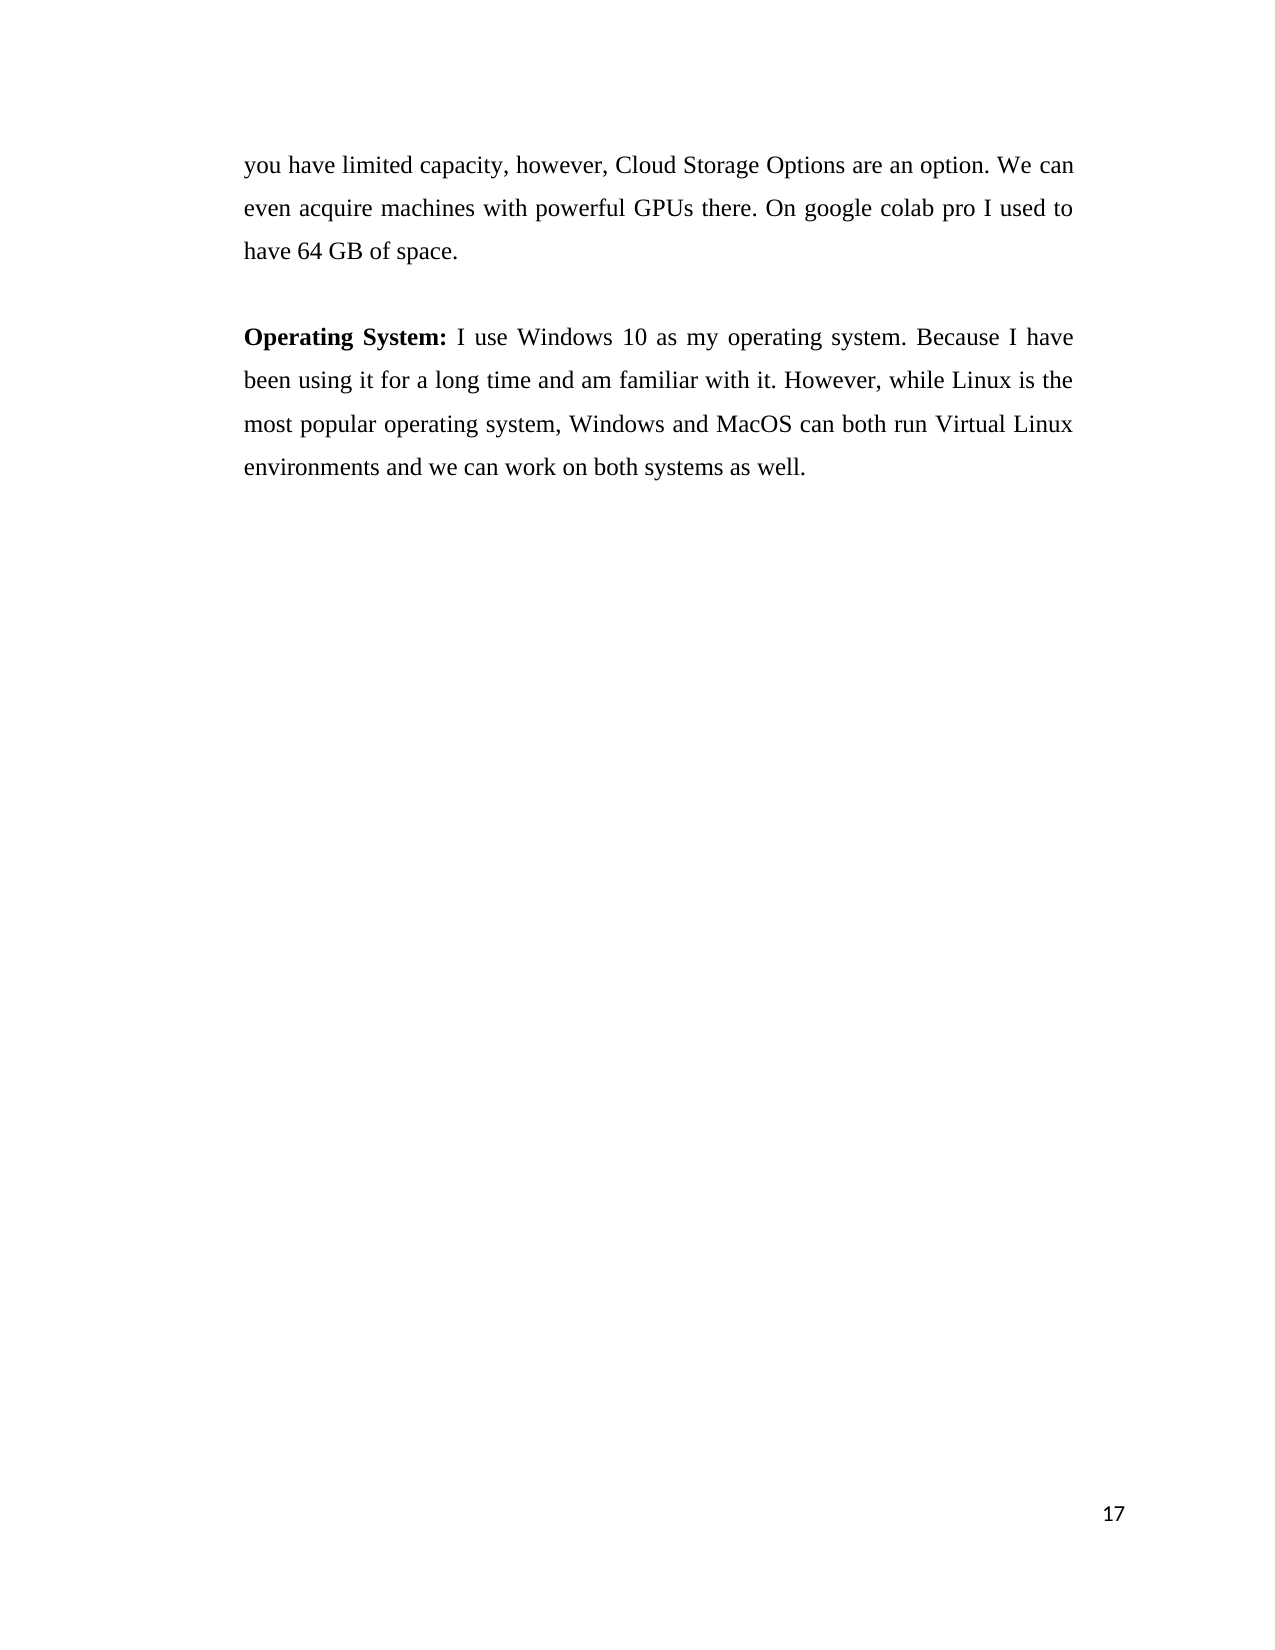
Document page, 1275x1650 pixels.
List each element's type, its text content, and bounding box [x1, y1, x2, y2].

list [244, 150, 1074, 265]
list Operating System: I use Windows 10 as my operating system. Because I have been using it for a long time and am familiar with it. However, while Linux is the most popular operating system, Windows and MacOS can both run Virtual Linux environments and we can work on both systems as well. [244, 322, 1074, 481]
